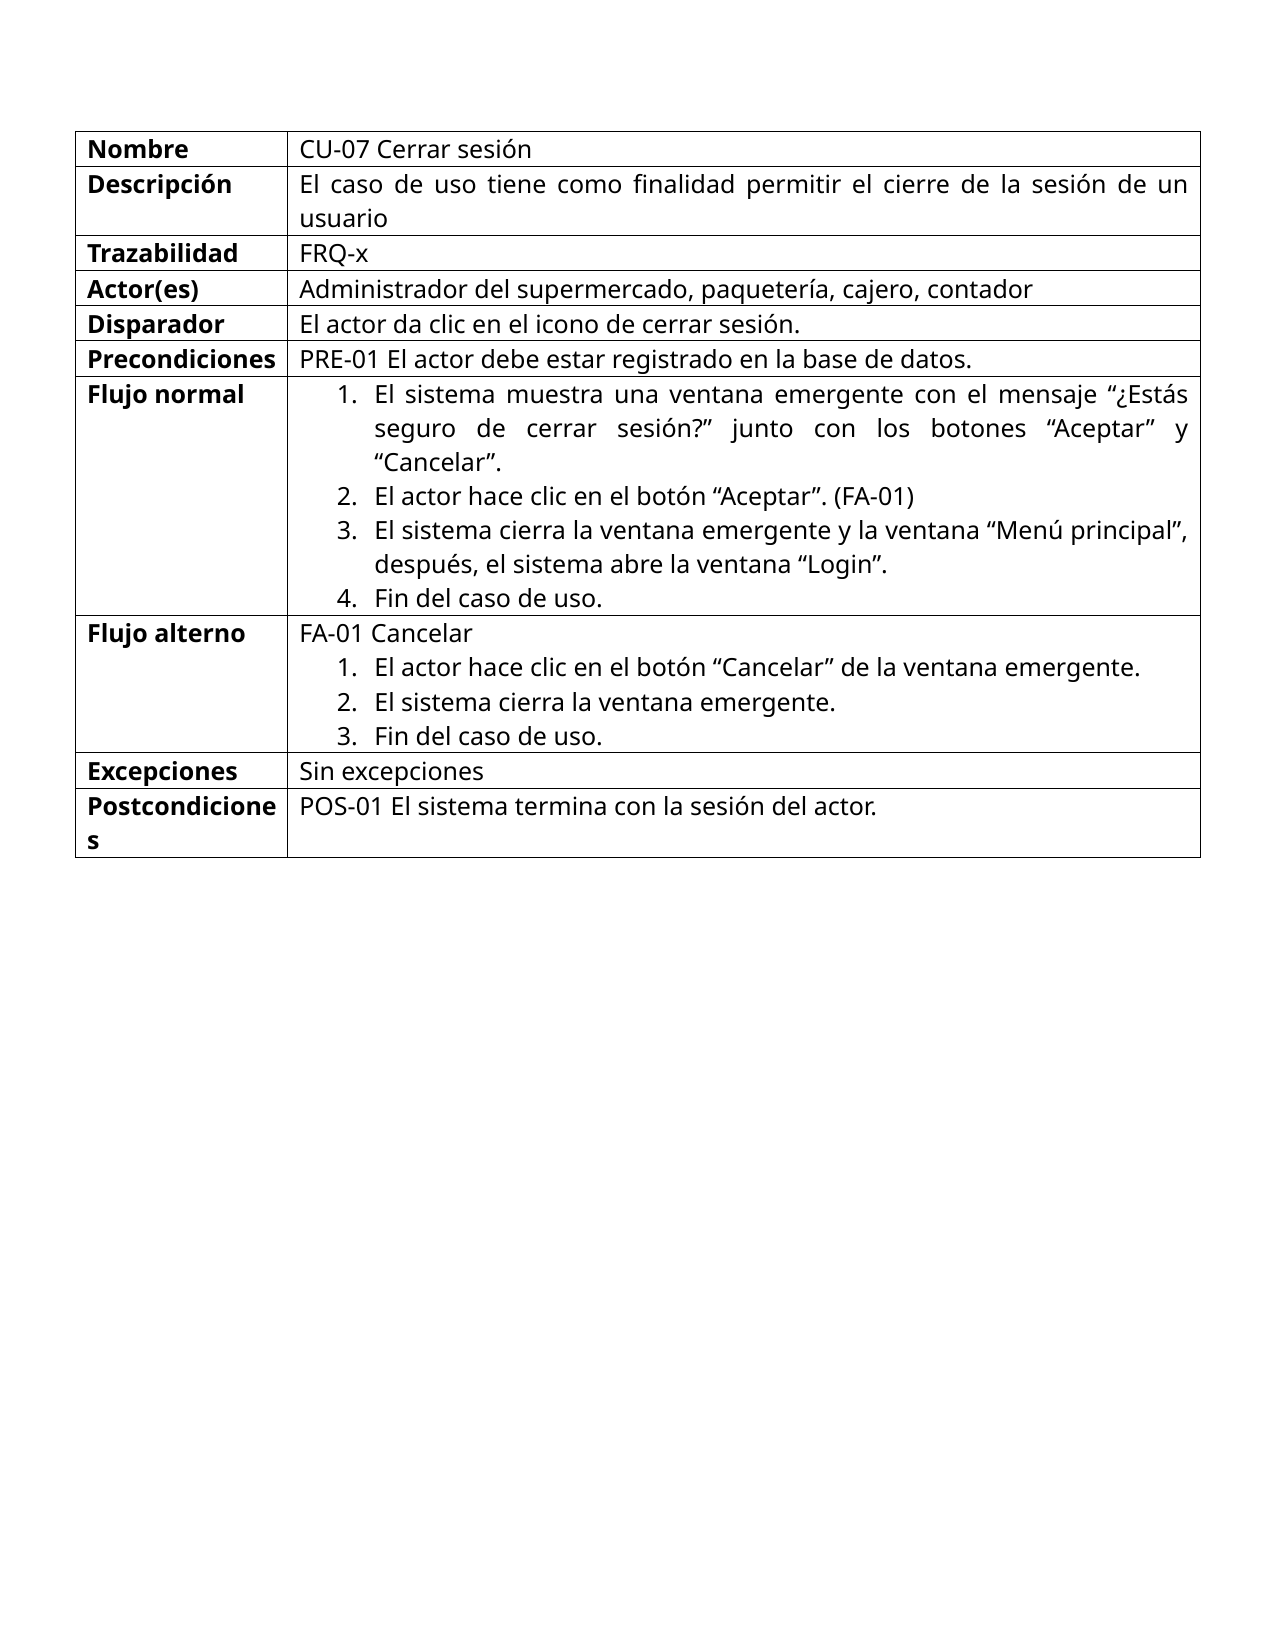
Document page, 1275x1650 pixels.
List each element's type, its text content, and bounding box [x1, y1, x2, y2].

table_cell Actor(es) [76, 271, 287, 305]
table_cell POS-01 El sistema termina con la sesión del actor. [288, 789, 1200, 857]
table_cell El caso de uso tiene como finalidad permitir el cierre de la sesión de un usuario [288, 167, 1200, 235]
table_cell PRE-01 El actor debe estar registrado en la base de datos. [288, 341, 1200, 376]
table_cell FA-01 Cancelar El actor hace clic en el botón “Cancelar” de la ventana emergente. El sistema cierra la ventana emergente. Fin del caso de uso. [288, 616, 1200, 752]
table_cell FRQ-x [288, 236, 1200, 270]
table_cell Excepciones [76, 753, 287, 787]
table_cell Disparador [76, 306, 287, 340]
table_cell Flujo normal [76, 377, 287, 615]
table_cell Trazabilidad [76, 236, 287, 270]
table_cell Precondiciones [76, 341, 287, 376]
table_header Nombre [76, 132, 287, 166]
table_header CU-07 Cerrar sesión [288, 132, 1200, 166]
table_cell Flujo alterno [76, 616, 287, 752]
table_cell El actor da clic en el icono de cerrar sesión. [288, 306, 1200, 340]
table_cell Postcondiciones [76, 789, 287, 857]
table_cell Administrador del supermercado, paquetería, cajero, contador [288, 271, 1200, 305]
table_cell Descripción [76, 167, 287, 235]
table_cell Sin excepciones [288, 753, 1200, 787]
table_cell El sistema muestra una ventana emergente con el mensaje “¿Estás seguro de cerrar sesión?” junto con los botones “Aceptar” y “Cancelar”. El actor hace clic en el botón “Aceptar”. (FA-01) El sistema cierra la ventana emergente y la ventana “Menú principal”, después, el sistema abre la ventana “Login”. Fin del caso de uso. [288, 377, 1200, 615]
